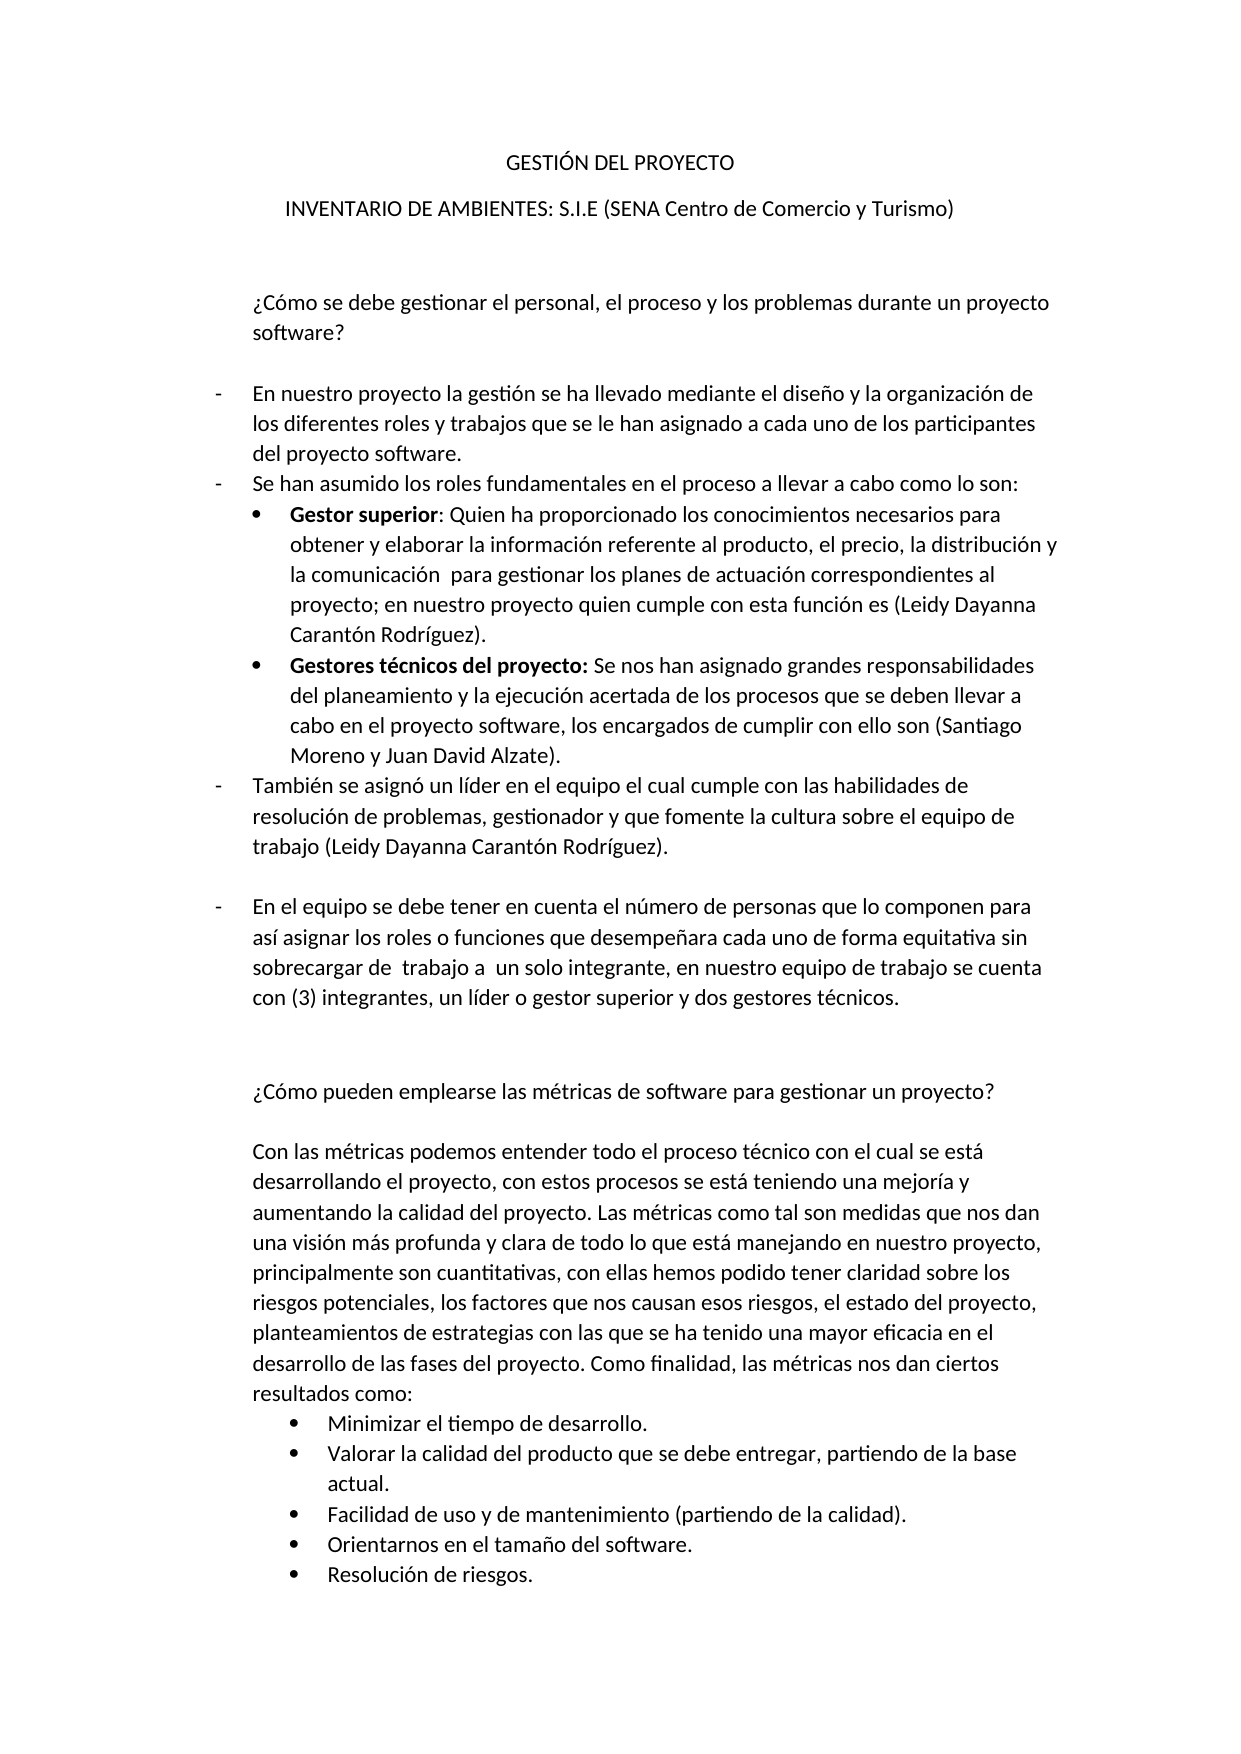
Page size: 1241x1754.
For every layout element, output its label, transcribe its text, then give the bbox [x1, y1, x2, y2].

text GESTIÓN DEL PROYECTO [177, 148, 1063, 176]
list Gestores técnicos del proyecto: Se nos han asignado grandes responsabilidades del planeamiento y la ejecución acertada de los procesos que se deben llevar a cabo en el proyecto software, los encargados de cumplir con ello son (Santiago Moreno y Juan David Alzate). [252, 651, 1063, 769]
list En nuestro proyecto la gestión se ha llevado mediante el diseño y la organización de los diferentes roles y trabajos que se le han asignado a cada uno de los participantes del proyecto software. [215, 379, 1063, 467]
list Valorar la calidad del producto que se debe entregar, partiendo de la base actual. [290, 1439, 1063, 1497]
list Con las métricas podemos entender todo el proceso técnico con el cual se está desarrollando el proyecto, con estos procesos se está teniendo una mejoría y aumentando la calidad del proyecto. Las métricas como tal son medidas que nos dan una visión más profunda y clara de todo lo que está manejando en nuestro proyecto, principalmente son cuantitativas, con ellas hemos podido tener claridad sobre los riesgos potenciales, los factores que nos causan esos riesgos, el estado del proyecto, planteamientos de estrategias con las que se ha tenido una mayor eficacia en el desarrollo de las fases del proyecto. Como finalidad, las métricas nos dan ciertos resultados como: [252, 1137, 1063, 1407]
list En el equipo se debe tener en cuenta el número de personas que lo componen para así asignar los roles o funciones que desempeñara cada uno de forma equitativa sin sobrecargar de trabajo a un solo integrante, en nuestro equipo de trabajo se cuenta con (3) integrantes, un líder o gestor superior y dos gestores técnicos. [215, 892, 1063, 1011]
list Minimizar el tiempo de desarrollo. [290, 1409, 1063, 1437]
list Resolución de riesgos. [290, 1560, 1063, 1588]
list Se han asumido los roles fundamentales en el proceso a llevar a cabo como lo son: [215, 469, 1063, 497]
list También se asignó un líder en el equipo el cual cumple con las habilidades de resolución de problemas, gestionador y que fomente la cultura sobre el equipo de trabajo (Leidy Dayanna Carantón Rodríguez). [215, 772, 1063, 860]
text INVENTARIO DE AMBIENTES: S.I.E (SENA Centro de Comercio y Turismo) [177, 194, 1063, 222]
list Orientarnos en el tamaño del software. [290, 1530, 1063, 1558]
list ¿Cómo pueden emplearse las métricas de software para gestionar un proyecto? [252, 1077, 1063, 1105]
list Facilidad de uso y de mantenimiento (partiendo de la calidad). [290, 1500, 1063, 1528]
list Gestor superior: Quien ha proporcionado los conocimientos necesarios para obtener y elaborar la información referente al producto, el precio, la distribución y la comunicación para gestionar los planes de actuación correspondientes al proyecto; en nuestro proyecto quien cumple con esta función es (Leidy Dayanna Carantón Rodríguez). [252, 500, 1063, 648]
list ¿Cómo se debe gestionar el personal, el proceso y los problemas durante un proyecto software? [252, 288, 1063, 346]
